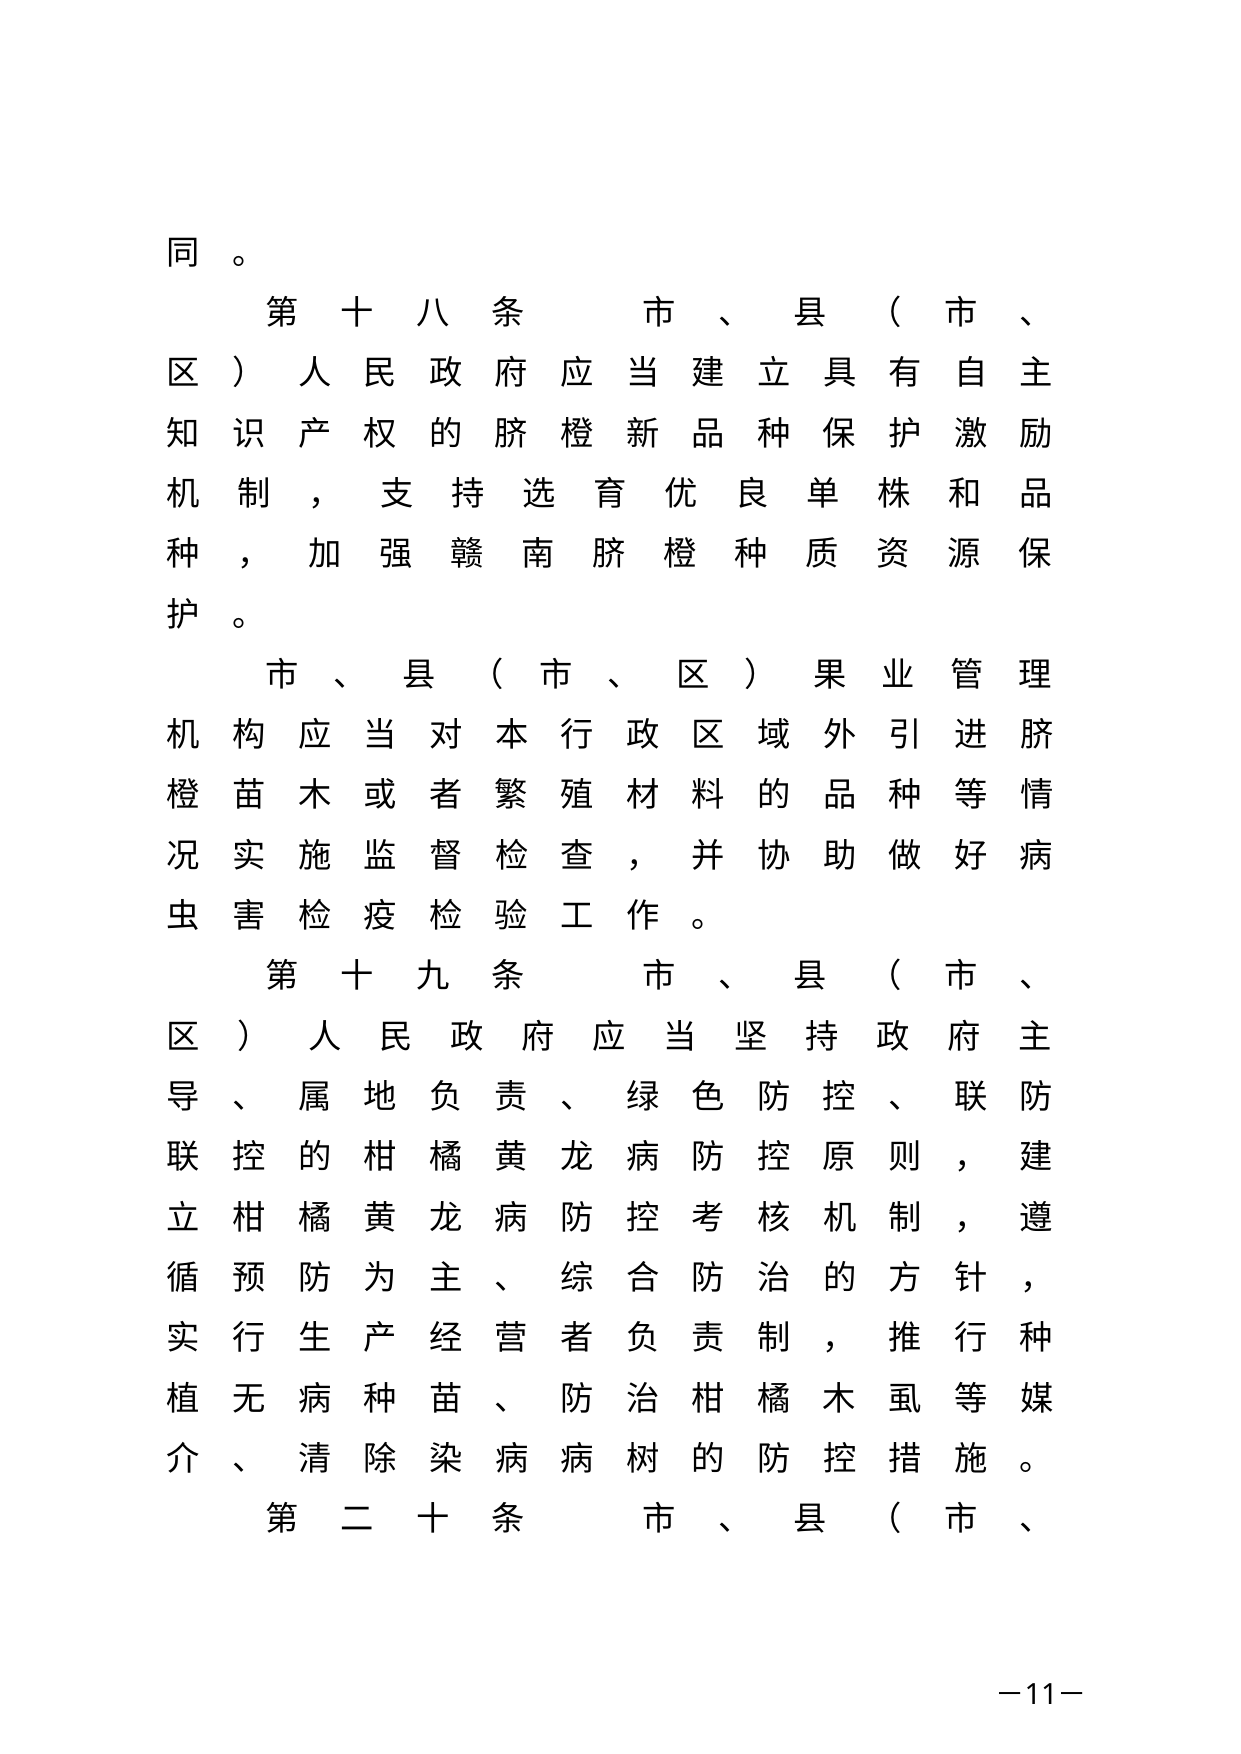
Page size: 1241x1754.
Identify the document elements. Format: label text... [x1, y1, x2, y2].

text 第十九条 市、县（市、区）人民政府应当坚持政府主导、属地负责、绿色防控、联防联控的柑橘黄龙病防控原则，建立柑橘黄龙病防控考核机制，遵循预防为主、综合防治的方针，实行生产经营者负责制，推行种植无病种苗、防治柑橘木虱等媒介、清除染病病树的防控措施。 [167, 943, 1085, 1486]
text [167, 219, 1085, 280]
text 第十八条 市、县（市、区）人民政府应当建立具有自主知识产权的脐橙新品种保护激励机制，支持选育优良单株和品种，加强赣南脐橙种质资源保护。 [167, 280, 1085, 642]
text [167, 1486, 1085, 1546]
text 市、县（市、区）果业管理机构应当对本行政区域外引进脐橙苗木或者繁殖材料的品种等情况实施监督检查，并协助做好病虫害检疫检验工作。 [167, 642, 1085, 943]
